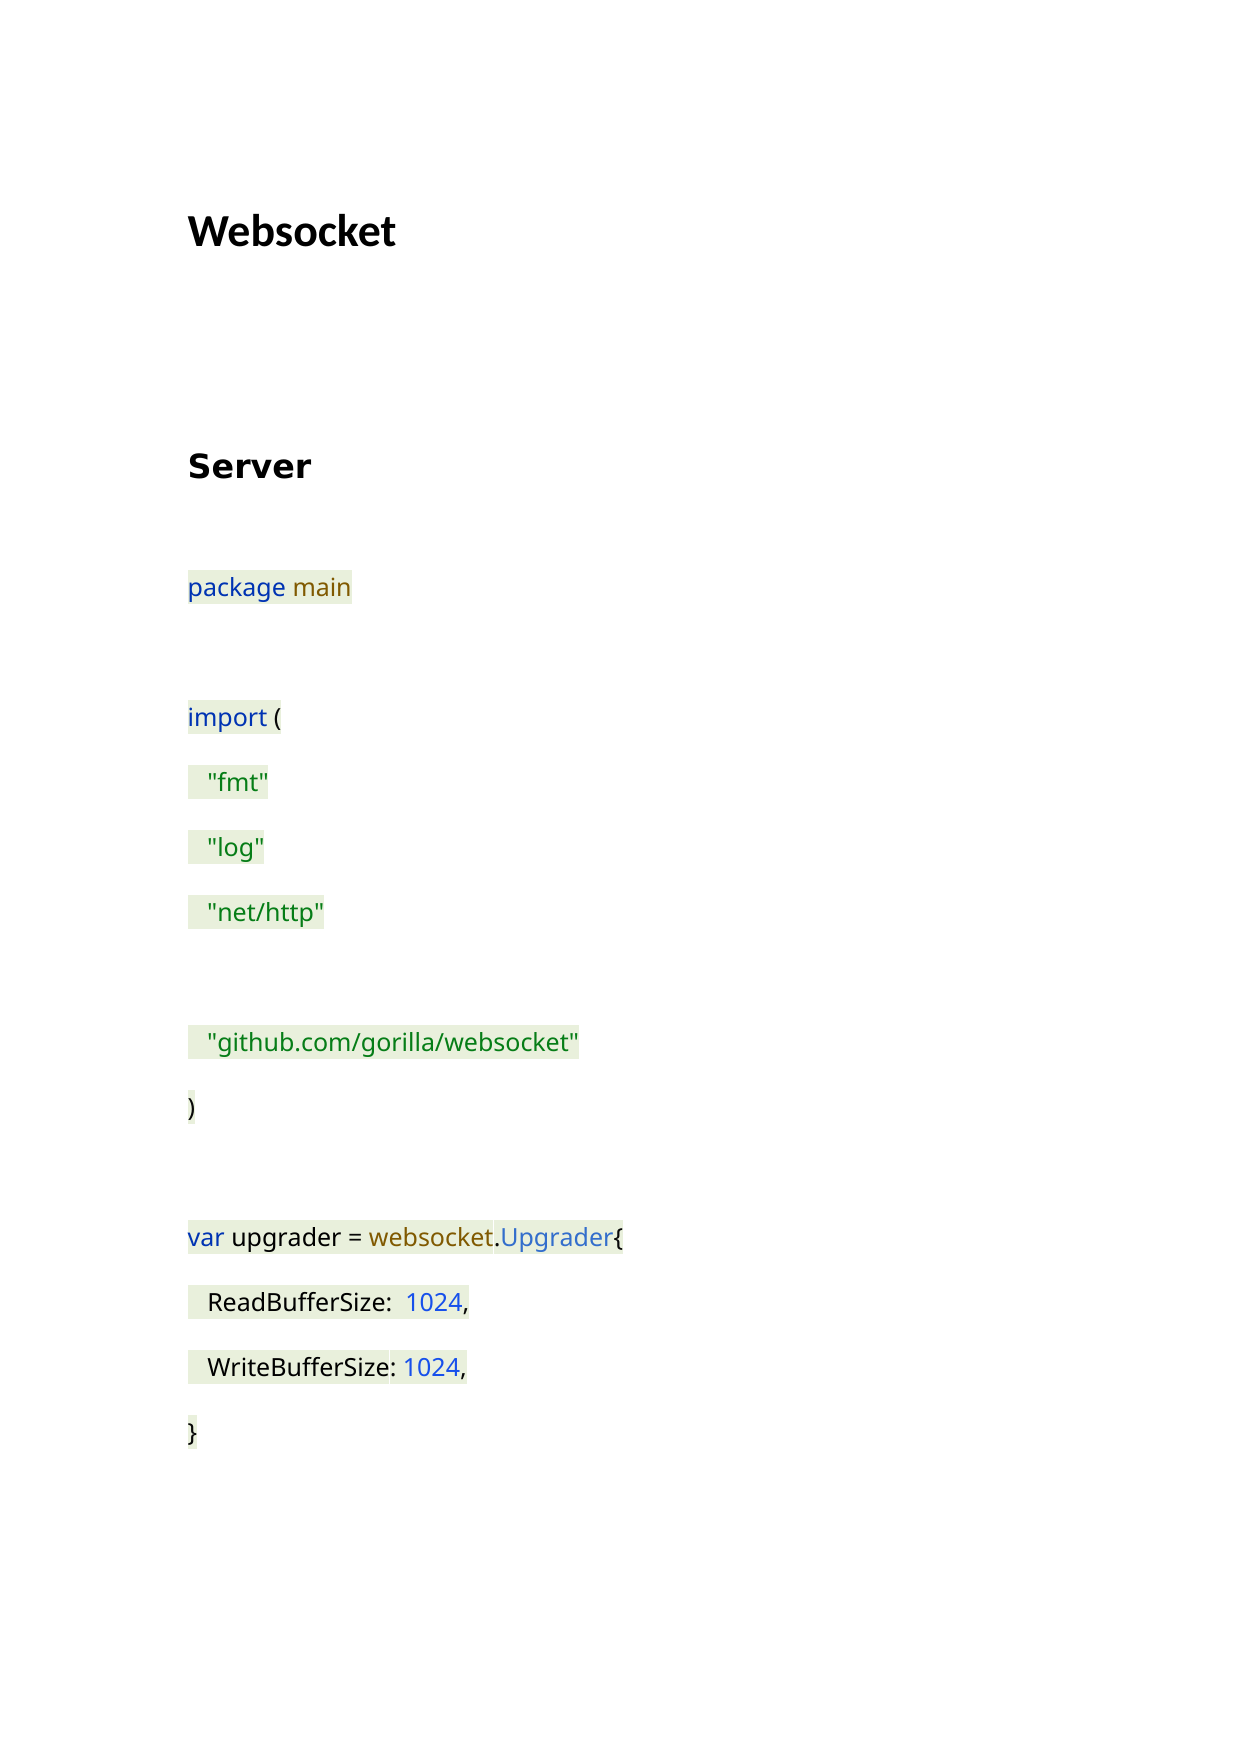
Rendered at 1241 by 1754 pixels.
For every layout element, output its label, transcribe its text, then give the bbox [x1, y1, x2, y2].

subtitle Websocket [187, 197, 1053, 262]
subtitle Server [187, 434, 1053, 499]
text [187, 554, 1053, 1464]
